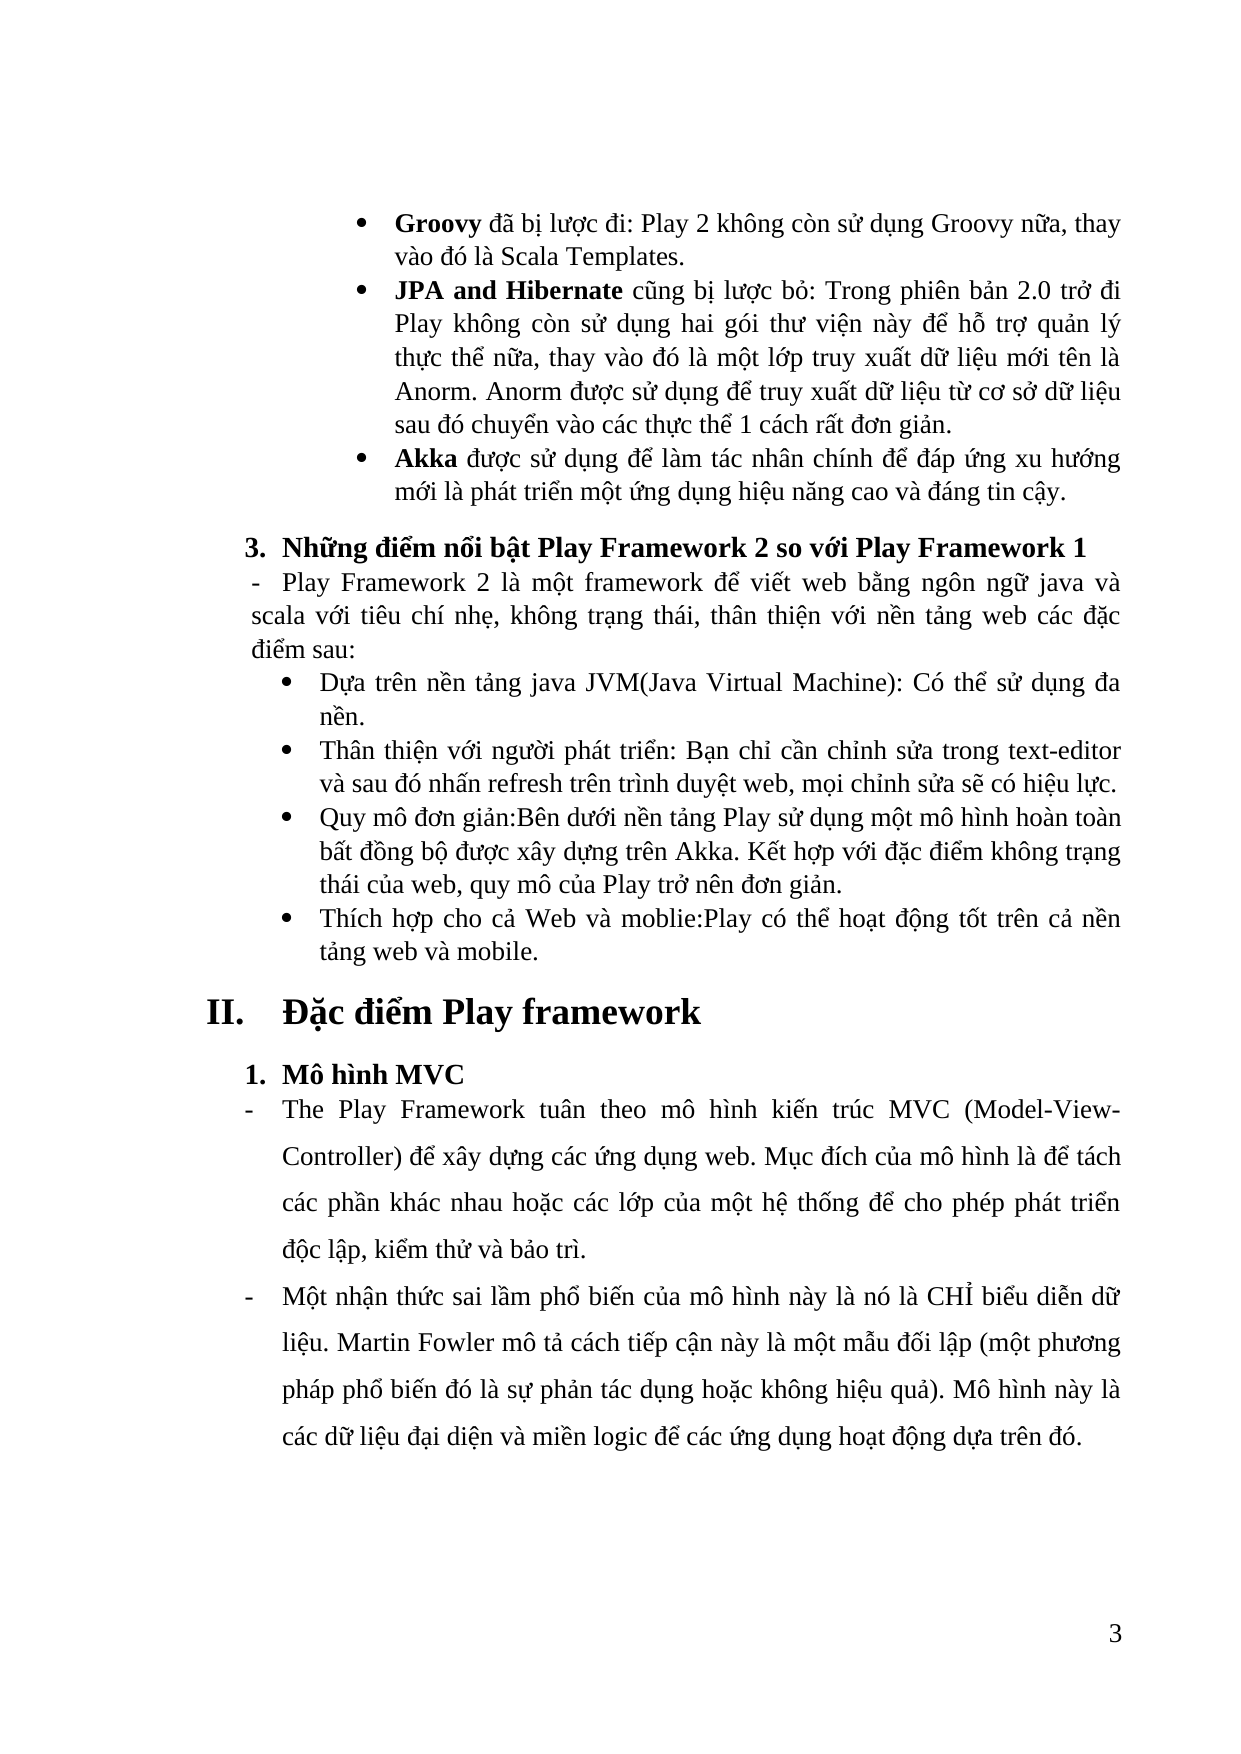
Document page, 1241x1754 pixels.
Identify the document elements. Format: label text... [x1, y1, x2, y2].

list Play Framework 2 là một framework để viết web bằng ngôn ngữ java và scala với tiêu chí nhẹ, không trạng thái, thân thiện với nền tảng web các đặc điểm sau: [251, 566, 1122, 664]
subtitle Đặc điểm Play framework [244, 990, 1122, 1033]
list Thân thiện với người phát triển: Bạn chỉ cần chỉnh sửa trong text-editor và sau đó nhấn refresh trên trình duyệt web, mọi chỉnh sửa sẽ có hiệu lực. [282, 734, 1122, 798]
list Quy mô đơn giản:Bên dưới nền tảng Play sử dụng một mô hình hoàn toàn bất đồng bộ được xây dựng trên Akka. Kết hợp với đặc điểm không trạng thái của web, quy mô của Play trở nên đơn giản. [282, 801, 1122, 899]
list Một nhận thức sai lầm phổ biến của mô hình này là nó là CHỈ biểu diễn dữ liệu. Martin Fowler mô tả cách tiếp cận này là một mẫu đối lập (một phương pháp phổ biến đó là sự phản tác dụng hoặc không hiệu quả). Mô hình này là các dữ liệu đại diện và miền logic để các ứng dụng hoạt động dựa trên đó. [244, 1280, 1122, 1451]
subtitle Mô hình MVC [244, 1057, 1122, 1091]
list Groovy đã bị lược đi: Play 2 không còn sử dụng Groovy nữa, thay vào đó là Scala Templates. [357, 207, 1122, 272]
list JPA and Hibernate cũng bị lược bỏ: Trong phiên bản 2.0 trở đi Play không còn sử dụng hai gói thư viện này để hỗ trợ quản lý thực thể nữa, thay vào đó là một lớp truy xuất dữ liệu mới tên là Anorm. Anorm được sử dụng để truy xuất dữ liệu từ cơ sở dữ liệu sau đó chuyển vào các thực thể 1 cách rất đơn giản. [357, 274, 1122, 439]
list Dựa trên nền tảng java JVM(Java Virtual Machine): Có thể sử dụng đa nền. [282, 667, 1122, 731]
list Thích hợp cho cả Web và moblie:Play có thể hoạt động tốt trên cả nền tảng web và mobile. [282, 902, 1122, 966]
subtitle Những điểm nổi bật Play Framework 2 so với Play Framework 1 [244, 530, 1122, 563]
list The Play Framework tuân theo mô hình kiến trúc MVC (Model-View-Controller) để xây dựng các ứng dụng web. Mục đích của mô hình là để tách các phần khác nhau hoặc các lớp của một hệ thống để cho phép phát triển độc lập, kiểm thử và bảo trì. [244, 1093, 1122, 1264]
list Akka được sử dụng để làm tác nhân chính để đáp ứng xu hướng mới là phát triển một ứng dụng hiệu năng cao và đáng tin cậy. [357, 442, 1122, 507]
